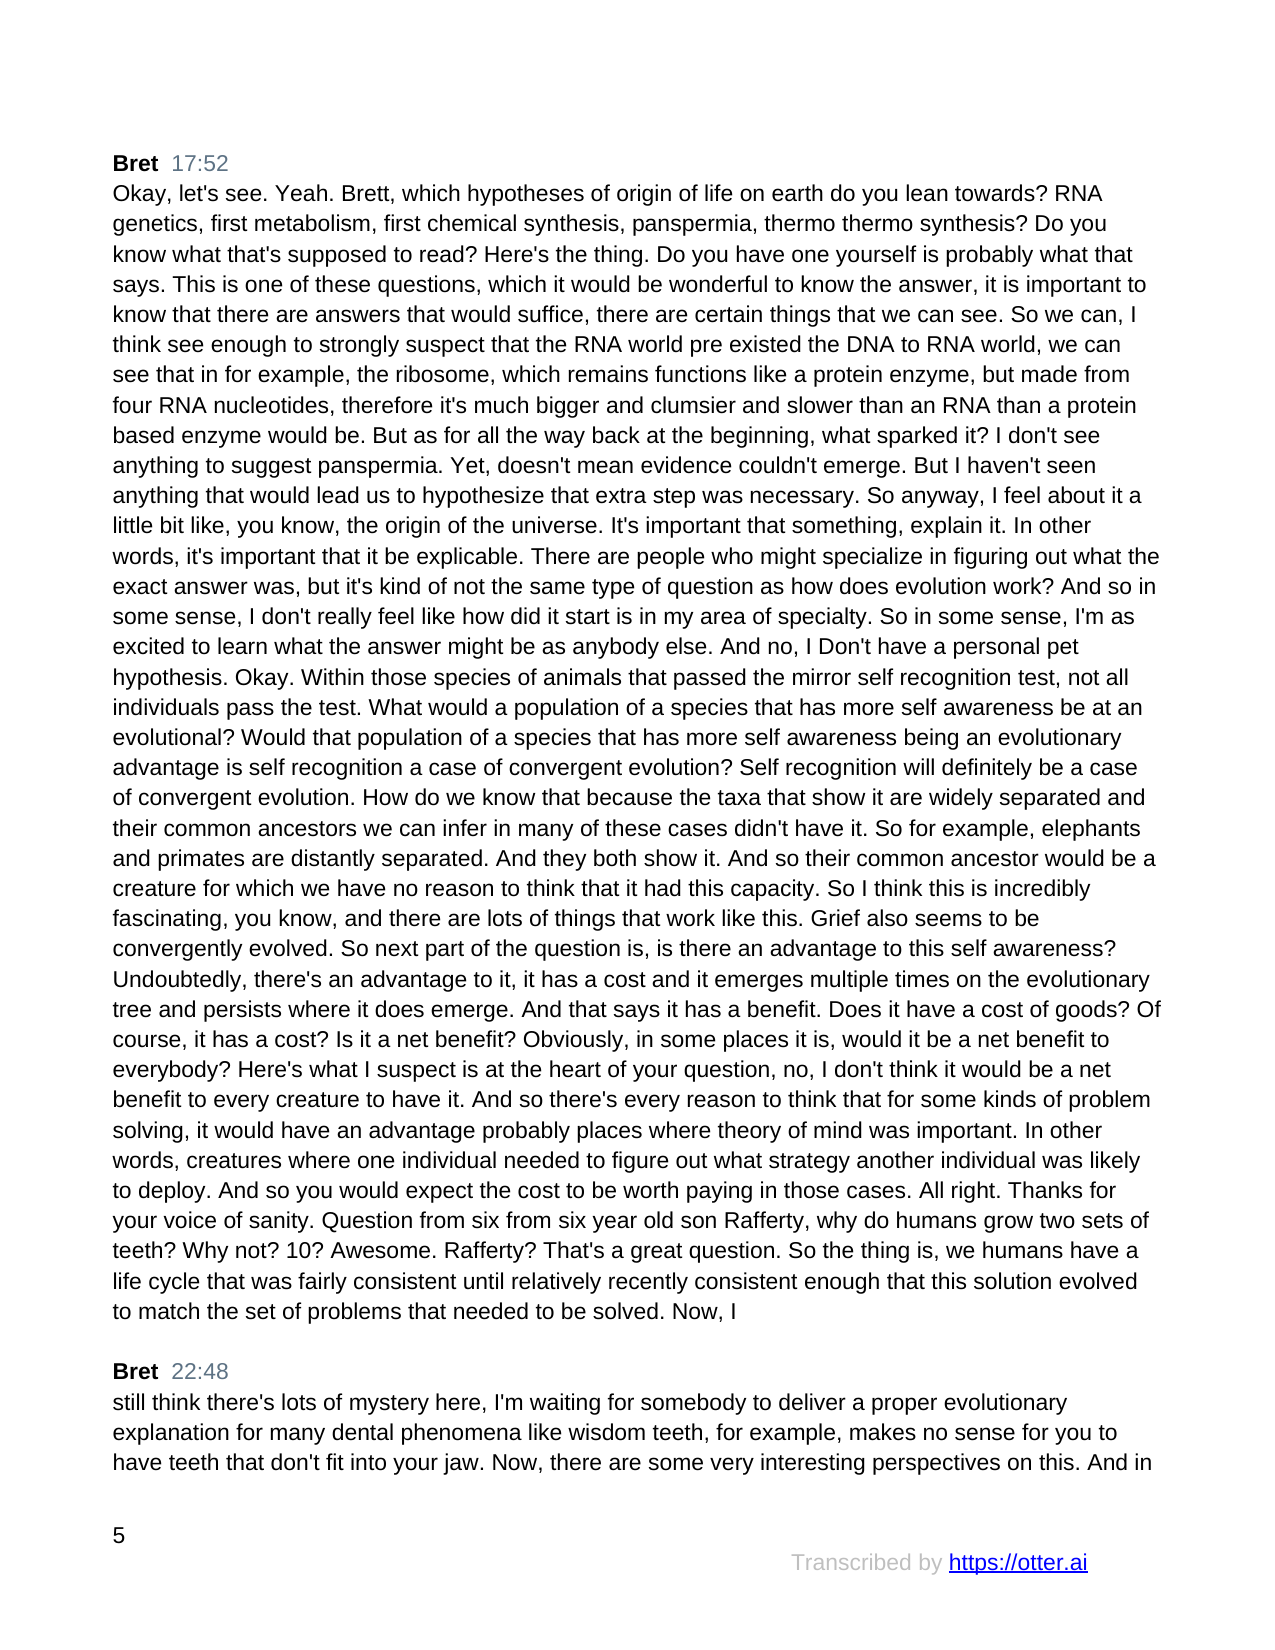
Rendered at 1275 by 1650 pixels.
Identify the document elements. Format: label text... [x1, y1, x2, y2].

text Bret 22:48 [112, 1358, 1162, 1385]
text Bret 17:52 [112, 150, 1162, 176]
text Okay, let's see. Yeah. Brett, which hypotheses of origin of life on earth do you lean towards? RNA genetics, first metabolism, first chemical synthesis, panspermia, thermo thermo synthesis? Do you know what that's supposed to read? Here's the thing. Do you have one yourself is probably what that says. This is one of these questions, which it would be wonderful to know the answer, it is important to know that there are answers that would suffice, there are certain things that we can see. So we can, I think see enough to strongly suspect that the RNA world pre existed the DNA to RNA world, we can see that in for example, the ribosome, which remains functions like a protein enzyme, but made from four RNA nucleotides, therefore it's much bigger and clumsier and slower than an RNA than a protein based enzyme would be. But as for all the way back at the beginning, what sparked it? I don't see anything to suggest panspermia. Yet, doesn't mean evidence couldn't emerge. But I haven't seen anything that would lead us to hypothesize that extra step was necessary. So anyway, I feel about it a little bit like, you know, the origin of the universe. It's important that something, explain it. In other words, it's important that it be explicable. There are people who might specialize in figuring out what the exact answer was, but it's kind of not the same type of question as how does evolution work? And so in some sense, I don't really feel like how did it start is in my area of specialty. So in some sense, I'm as excited to learn what the answer might be as anybody else. And no, I Don't have a personal pet hypothesis. Okay. Within those species of animals that passed the mirror self recognition test, not all individuals pass the test. What would a population of a species that has more self awareness be at an evolutional? Would that population of a species that has more self awareness being an evolutionary advantage is self recognition a case of convergent evolution? Self recognition will definitely be a case of convergent evolution. How do we know that because the taxa that show it are widely separated and their common ancestors we can infer in many of these cases didn't have it. So for example, elephants and primates are distantly separated. And they both show it. And so their common ancestor would be a creature for which we have no reason to think that it had this capacity. So I think this is incredibly fascinating, you know, and there are lots of things that work like this. Grief also seems to be convergently evolved. So next part of the question is, is there an advantage to this self awareness? Undoubtedly, there's an advantage to it, it has a cost and it emerges multiple times on the evolutionary tree and persists where it does emerge. And that says it has a benefit. Does it have a cost of goods? Of course, it has a cost? Is it a net benefit? Obviously, in some places it is, would it be a net benefit to everybody? Here's what I suspect is at the heart of your question, no, I don't think it would be a net benefit to every creature to have it. And so there's every reason to think that for some kinds of problem solving, it would have an advantage probably places where theory of mind was important. In other words, creatures where one individual needed to figure out what strategy another individual was likely to deploy. And so you would expect the cost to be worth paying in those cases. All right. Thanks for your voice of sanity. Question from six from six year old son Rafferty, why do humans grow two sets of teeth? Why not? 10? Awesome. Rafferty? That's a great question. So the thing is, we humans have a life cycle that was fairly consistent until relatively recently consistent enough that this solution evolved to match the set of problems that needed to be solved. Now, I [112, 180, 1162, 1324]
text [112, 1388, 1162, 1475]
